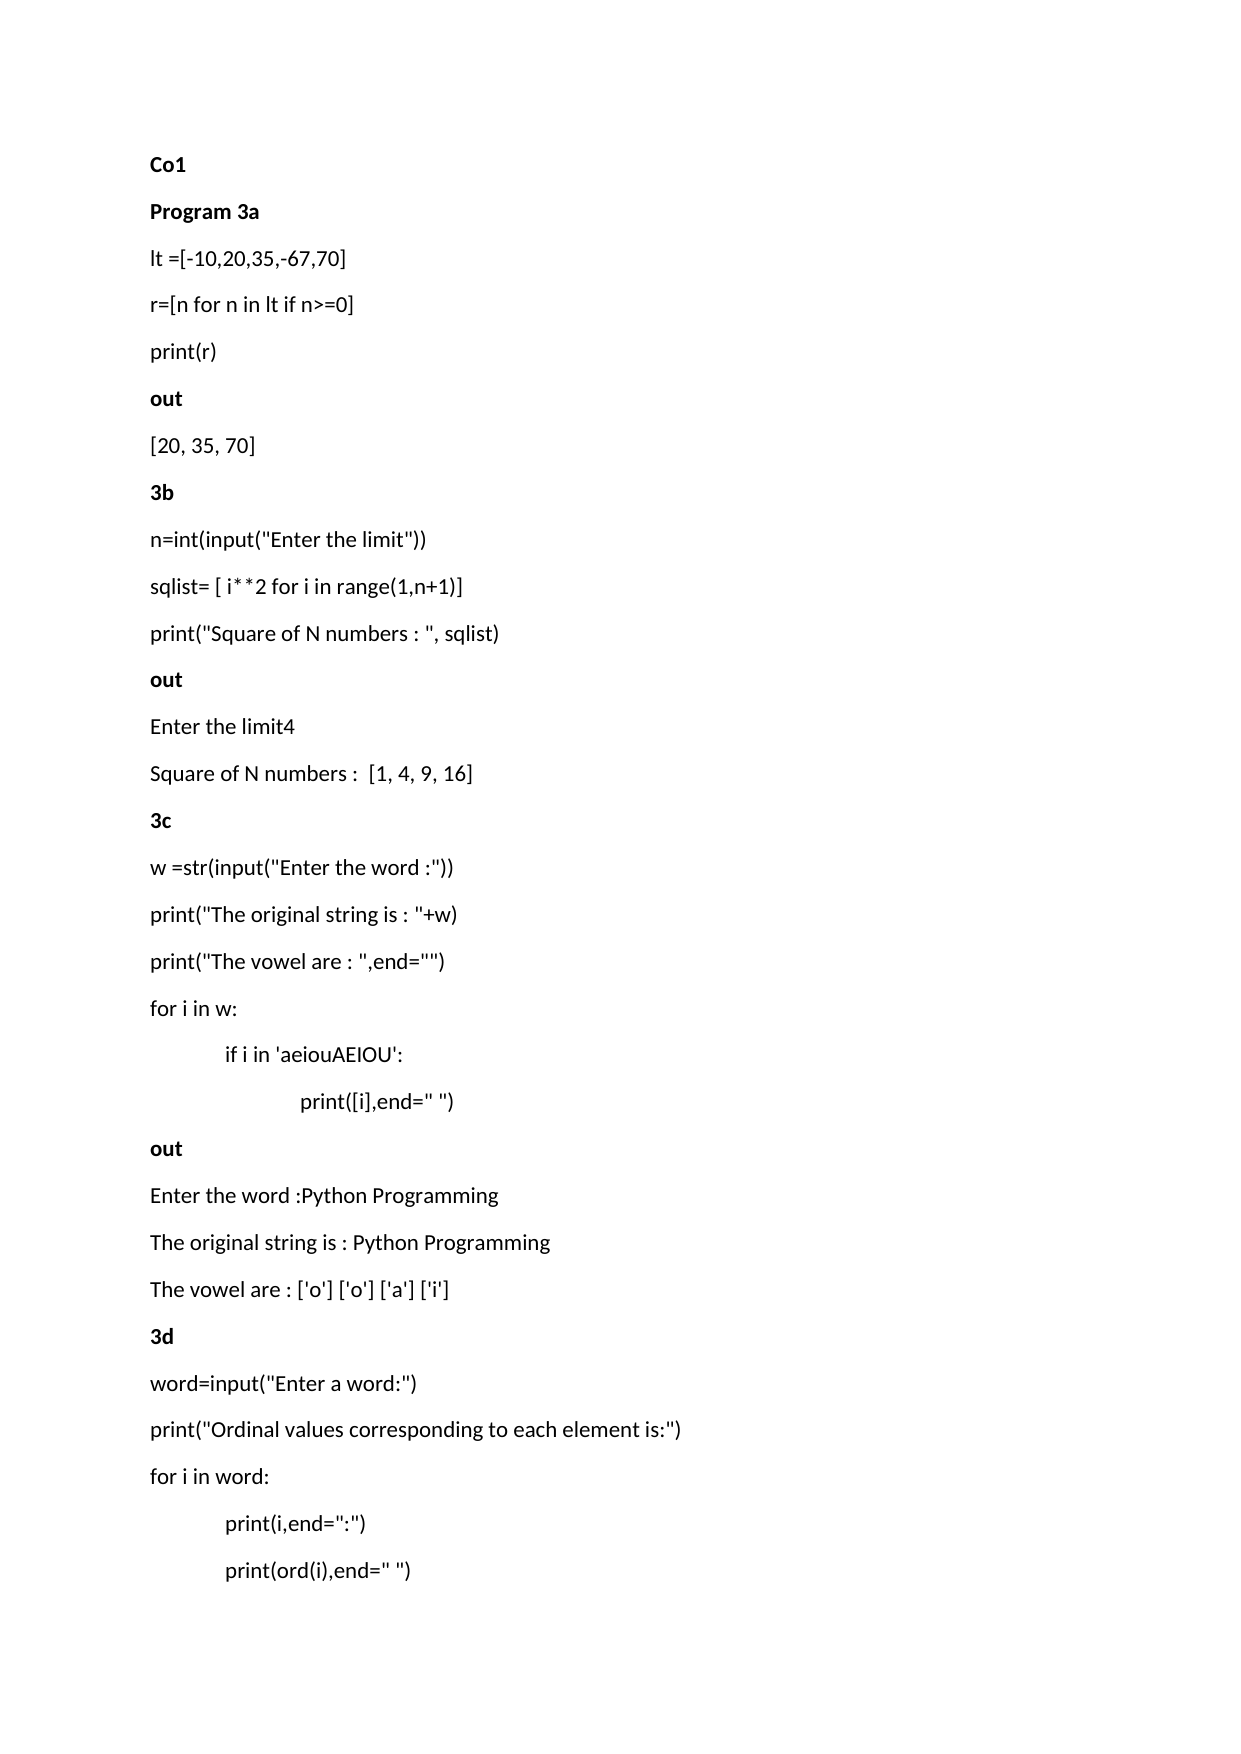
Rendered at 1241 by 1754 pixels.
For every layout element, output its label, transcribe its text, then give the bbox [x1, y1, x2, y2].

text 3b [150, 478, 1090, 506]
text print("Square of N numbers : ", sqlist) [150, 619, 1090, 647]
text out [150, 1134, 1090, 1162]
text print("The vowel are : ",end="") [150, 947, 1090, 975]
text Program 3a [150, 197, 1090, 225]
text print([i],end=" ") [150, 1087, 1090, 1116]
text word=input("Enter a word:") [150, 1369, 1090, 1397]
text out [150, 666, 1090, 694]
text print("The original string is : "+w) [150, 900, 1090, 928]
text print(i,end=":") [150, 1509, 1090, 1537]
text print("Ordinal values corresponding to each element is:") [150, 1416, 1090, 1444]
text w =str(input("Enter the word :")) [150, 853, 1090, 881]
text print(r) [150, 337, 1090, 366]
text Enter the word :Python Programming [150, 1181, 1090, 1209]
text The original string is : Python Programming [150, 1228, 1090, 1256]
text r=[n for n in lt if n>=0] [150, 291, 1090, 319]
text Enter the limit4 [150, 712, 1090, 741]
text lt =[-10,20,35,-67,70] [150, 244, 1090, 272]
text 3c [150, 806, 1090, 834]
text [20, 35, 70] [150, 431, 1090, 459]
text Co1 [150, 150, 1090, 178]
text print(ord(i),end=" ") [150, 1556, 1090, 1584]
text The vowel are : ['o'] ['o'] ['a'] ['i'] [150, 1275, 1090, 1303]
text 3d [150, 1322, 1090, 1350]
text if i in 'aeiouAEIOU': [150, 1041, 1090, 1069]
text out [150, 384, 1090, 412]
text sqlist= [ i**2 for i in range(1,n+1)] [150, 572, 1090, 600]
text n=int(input("Enter the limit")) [150, 525, 1090, 553]
text for i in w: [150, 994, 1090, 1022]
text Square of N numbers : [1, 4, 9, 16] [150, 759, 1090, 787]
text for i in word: [150, 1462, 1090, 1491]
